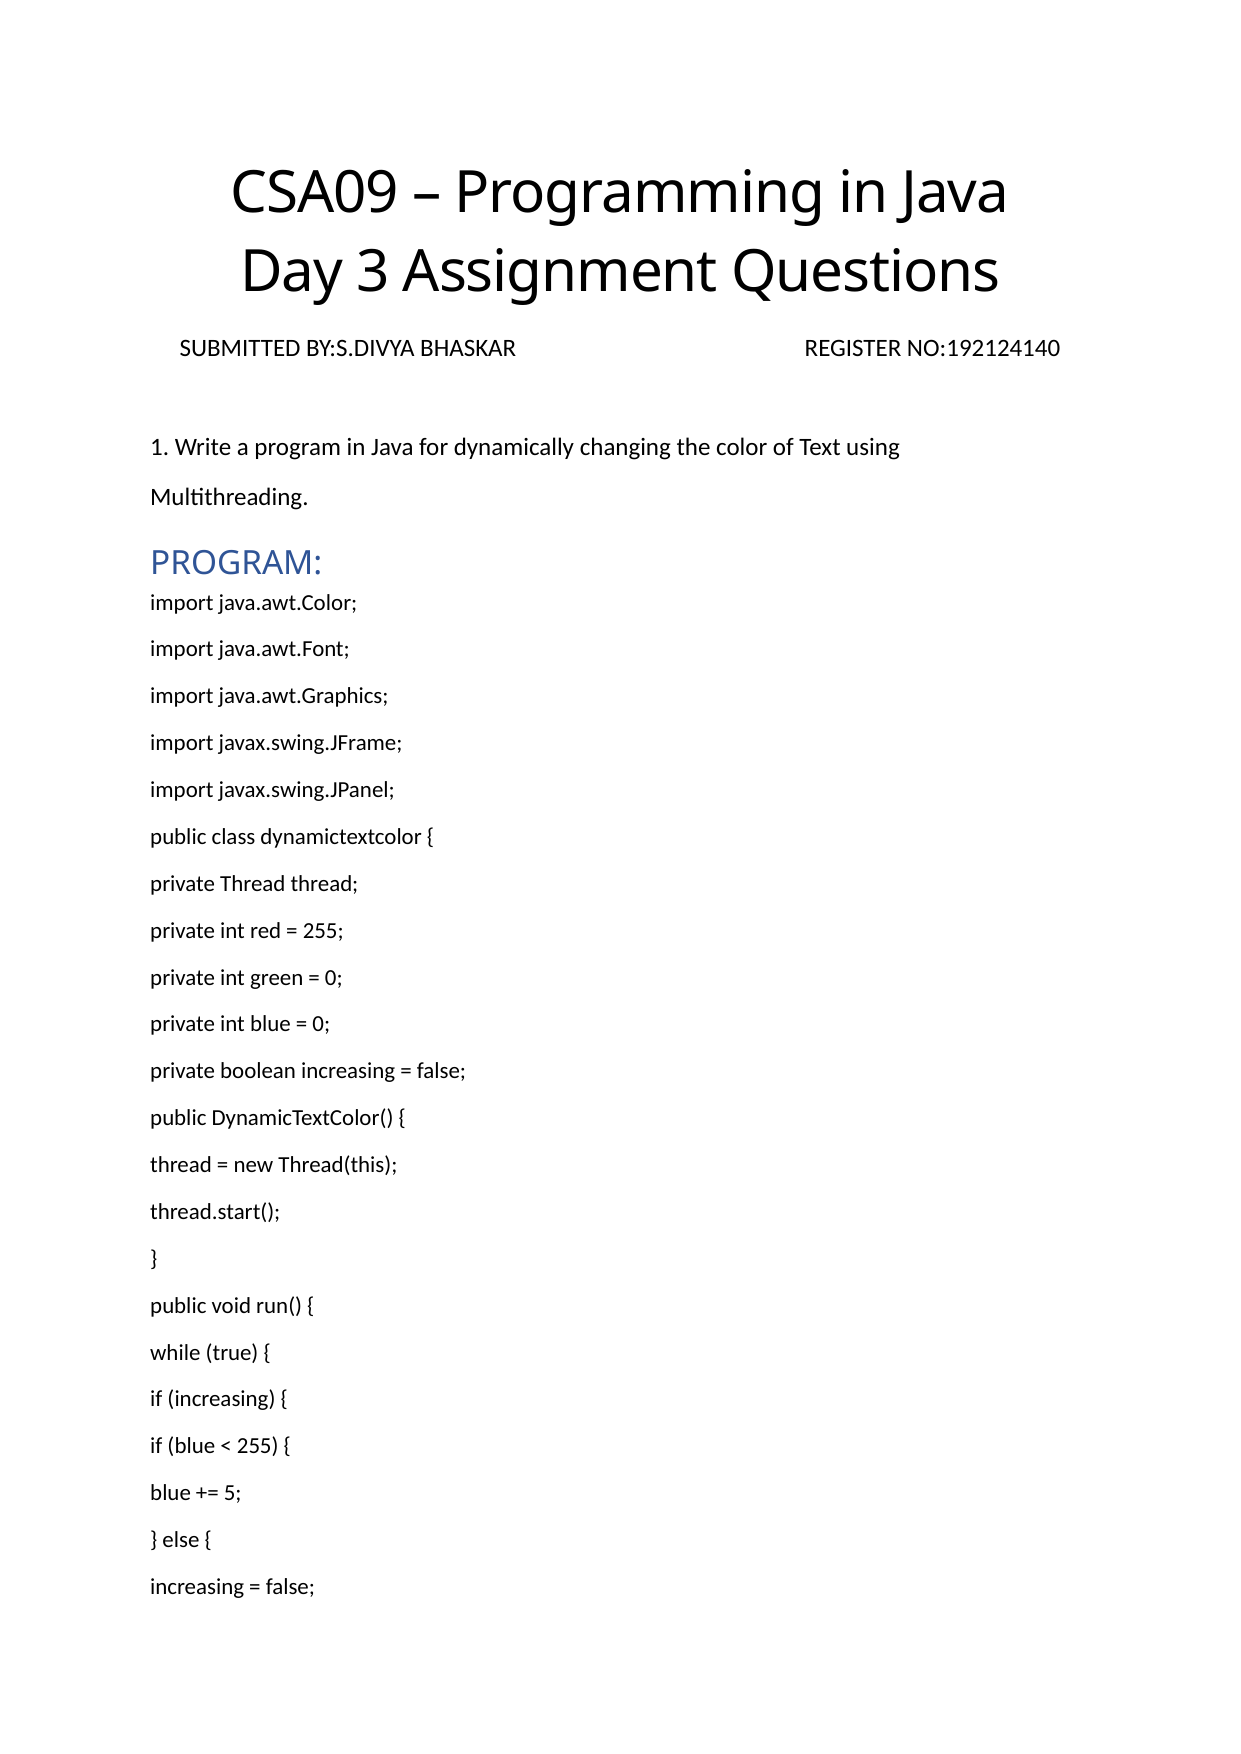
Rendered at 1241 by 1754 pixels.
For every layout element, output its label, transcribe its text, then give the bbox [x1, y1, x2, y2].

text 1. Write a program in Java for dynamically changing the color of Text using [150, 431, 1090, 462]
text import javax.swing.JPanel; [150, 775, 1090, 803]
text private int green = 0; [150, 963, 1090, 991]
text import java.awt.Graphics; [150, 681, 1090, 709]
text private boolean increasing = false; [150, 1056, 1090, 1084]
text import javax.swing.JFrame; [150, 728, 1090, 756]
text } else { [150, 1525, 1090, 1553]
text increasing = false; [150, 1572, 1090, 1600]
text SUBMITTED BY:S.DIVYA BHASKAR REGISTER NO:192124140 [150, 332, 1090, 362]
text public DynamicTextColor() { [150, 1103, 1090, 1131]
text private int blue = 0; [150, 1009, 1090, 1037]
text public void run() { [150, 1291, 1090, 1319]
text blue += 5; [150, 1478, 1090, 1506]
text import java.awt.Font; [150, 634, 1090, 662]
text Multithreading. [150, 481, 1090, 511]
text if (blue < 255) { [150, 1431, 1090, 1459]
text } [150, 1244, 1090, 1272]
subtitle PROGRAM: [150, 539, 1090, 584]
text import java.awt.Color; [150, 588, 1090, 616]
text private Thread thread; [150, 869, 1090, 897]
text Day 3 Assignment Questions [150, 229, 1090, 309]
text thread = new Thread(this); [150, 1150, 1090, 1178]
text thread.start(); [150, 1197, 1090, 1225]
text public class dynamictextcolor { [150, 822, 1090, 850]
text while (true) { [150, 1338, 1090, 1366]
text if (increasing) { [150, 1384, 1090, 1412]
text private int red = 255; [150, 916, 1090, 944]
title CSA09 – Programming in Java [150, 150, 1090, 229]
